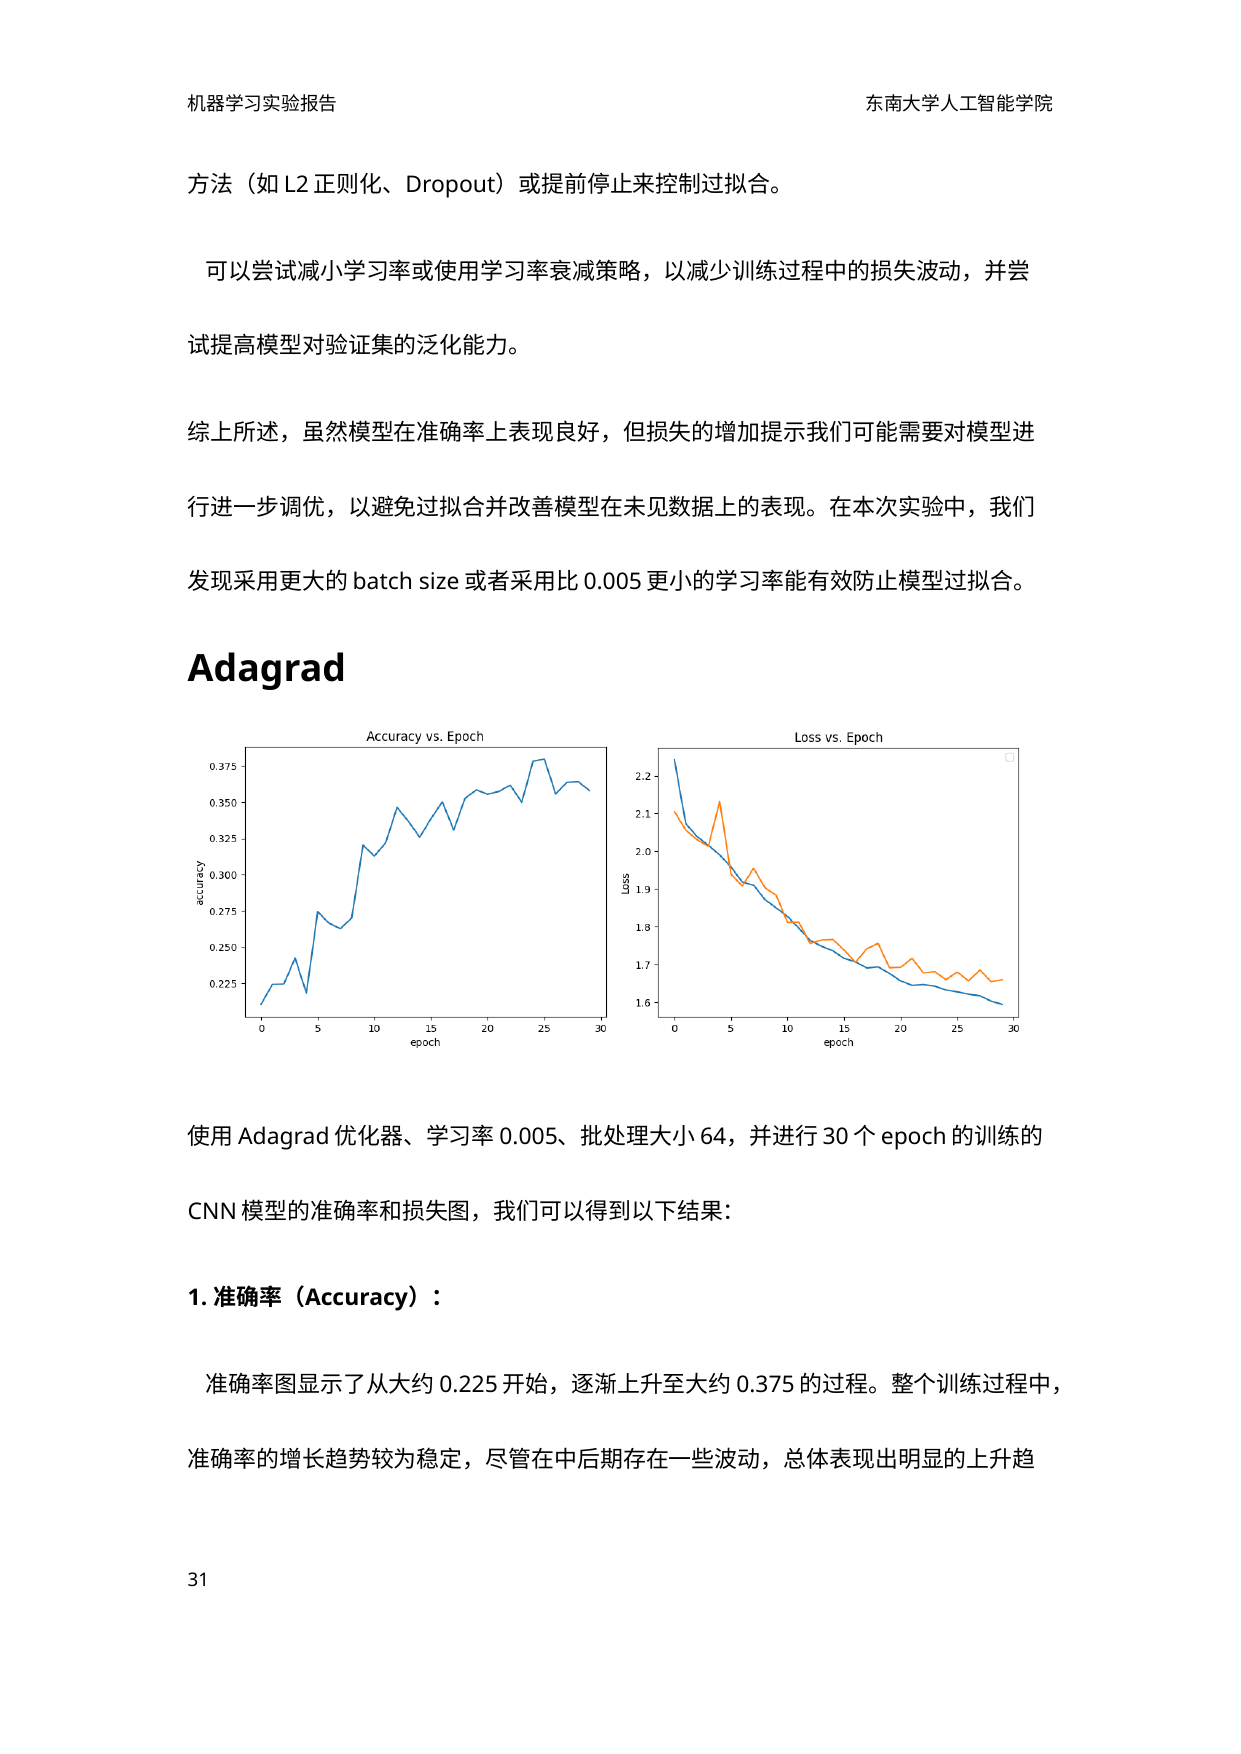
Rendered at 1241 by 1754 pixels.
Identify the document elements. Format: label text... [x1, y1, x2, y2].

text 使用Adagrad优化器、学习率0.005、批处理大小64，并进行30个epoch的训练的CNN模型的准确率和损失图，我们可以得到以下结果： [187, 1102, 1053, 1242]
picture [187, 723, 1027, 1055]
text 1. 准确率（Accuracy）： [187, 1263, 1053, 1328]
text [187, 1350, 1053, 1490]
text 综上所述，虽然模型在准确率上表现良好，但损失的增加提示我们可能需要对模型进行进一步调优，以避免过拟合并改善模型在未见数据上的表现。在本次实验中，我们发现采用更大的batch size或者采用比0.005更小的学习率能有效防止模型过拟合。 [187, 398, 1053, 612]
text 可以尝试减小学习率或使用学习率衰减策略，以减少训练过程中的损失波动，并尝试提高模型对验证集的泛化能力。 [187, 237, 1053, 376]
text Adagrad [187, 634, 1053, 699]
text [187, 150, 1053, 215]
